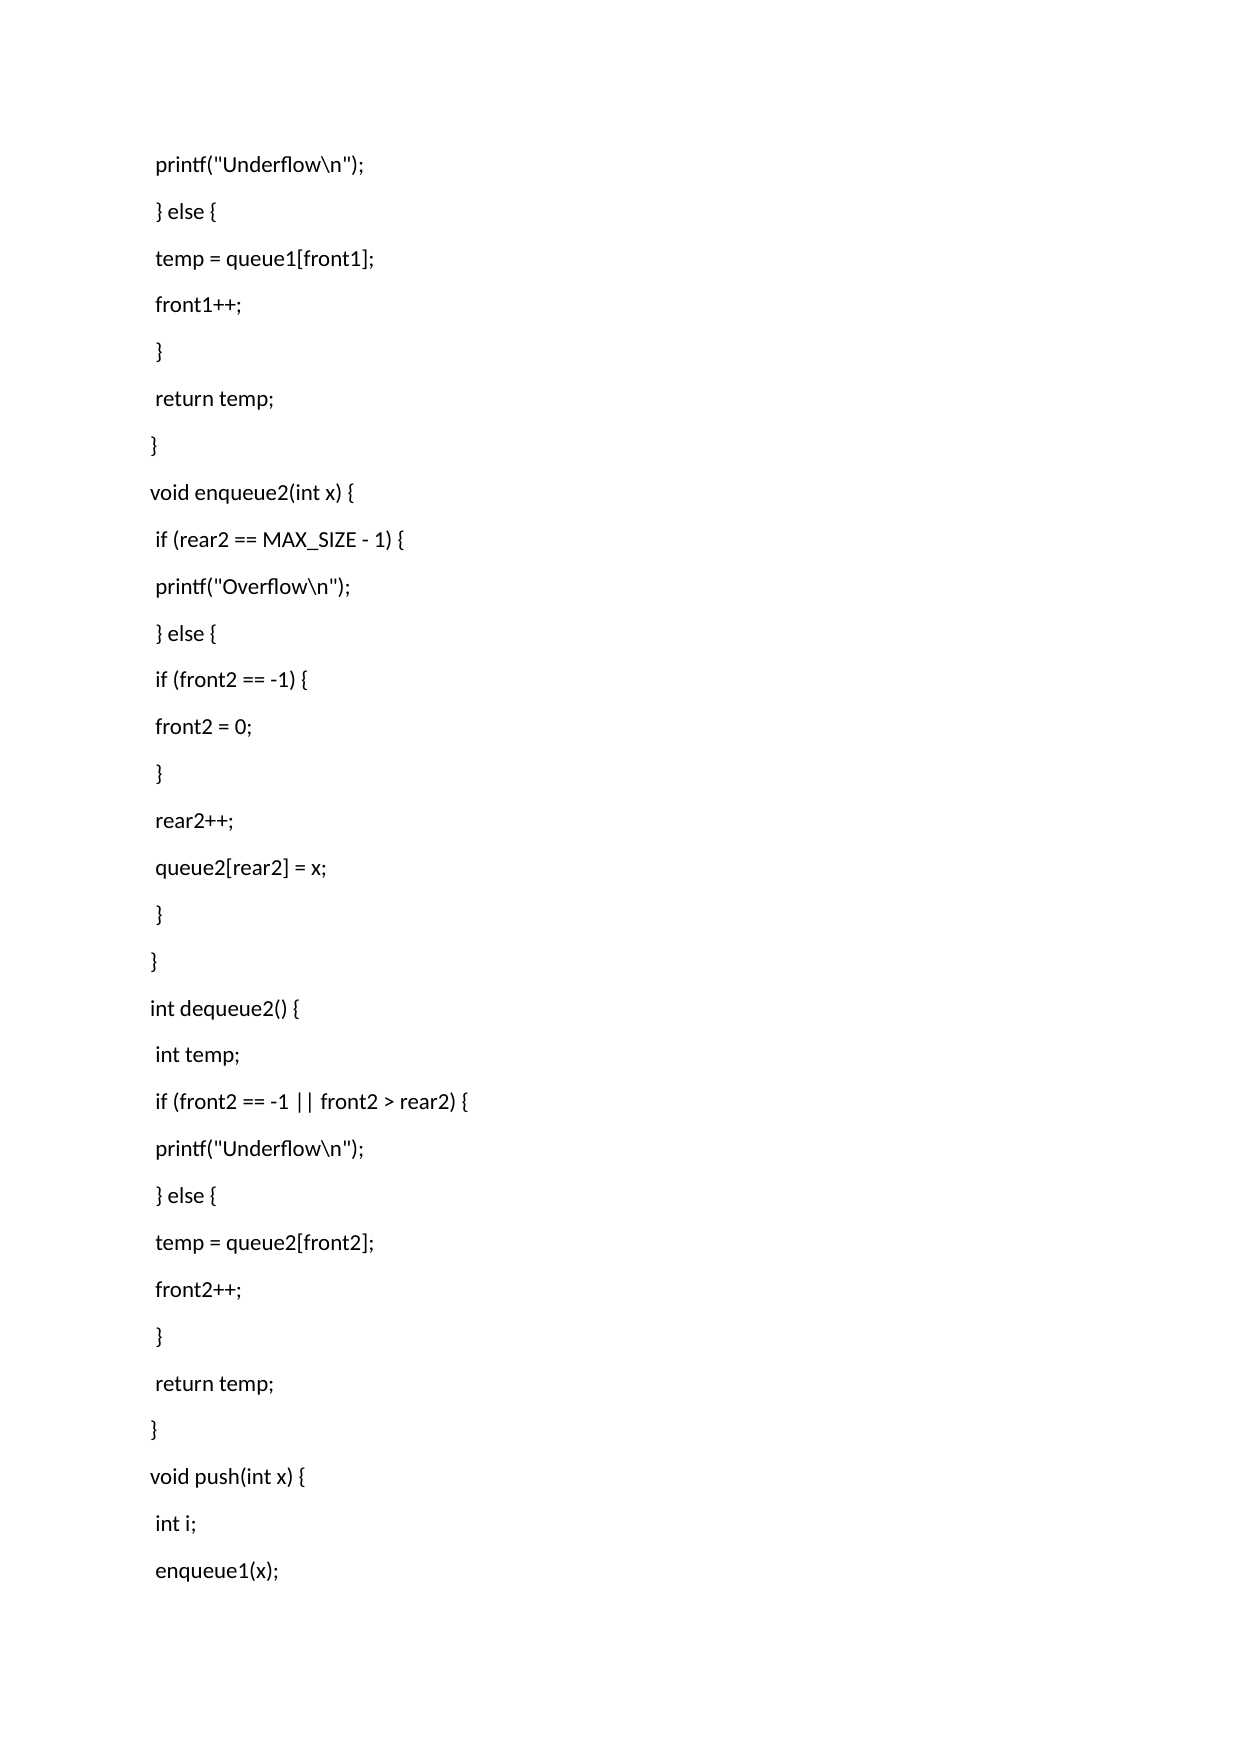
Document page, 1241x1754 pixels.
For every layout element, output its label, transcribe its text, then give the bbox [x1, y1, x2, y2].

text if (rear2 == MAX_SIZE - 1) { [150, 525, 1090, 553]
text } [150, 759, 1090, 787]
text } [150, 1322, 1090, 1350]
text enqueue1(x); [150, 1556, 1090, 1584]
text printf("Overflow\n"); [150, 572, 1090, 600]
text } [150, 1416, 1090, 1444]
text front2++; [150, 1275, 1090, 1303]
text rear2++; [150, 806, 1090, 834]
text queue2[rear2] = x; [150, 853, 1090, 881]
text temp = queue1[front1]; [150, 244, 1090, 272]
text } else { [150, 619, 1090, 647]
text printf("Underflow\n"); [150, 1134, 1090, 1162]
text } [150, 947, 1090, 975]
text front1++; [150, 291, 1090, 319]
text printf("Underflow\n"); [150, 150, 1090, 178]
text } else { [150, 1181, 1090, 1209]
text } [150, 900, 1090, 928]
text front2 = 0; [150, 712, 1090, 741]
text if (front2 == -1) { [150, 666, 1090, 694]
text if (front2 == -1 || front2 > rear2) { [150, 1087, 1090, 1116]
text int temp; [150, 1041, 1090, 1069]
text } [150, 431, 1090, 459]
text } else { [150, 197, 1090, 225]
text int dequeue2() { [150, 994, 1090, 1022]
text return temp; [150, 384, 1090, 412]
text } [150, 337, 1090, 366]
text int i; [150, 1509, 1090, 1537]
text void push(int x) { [150, 1462, 1090, 1491]
text temp = queue2[front2]; [150, 1228, 1090, 1256]
text return temp; [150, 1369, 1090, 1397]
text void enqueue2(int x) { [150, 478, 1090, 506]
